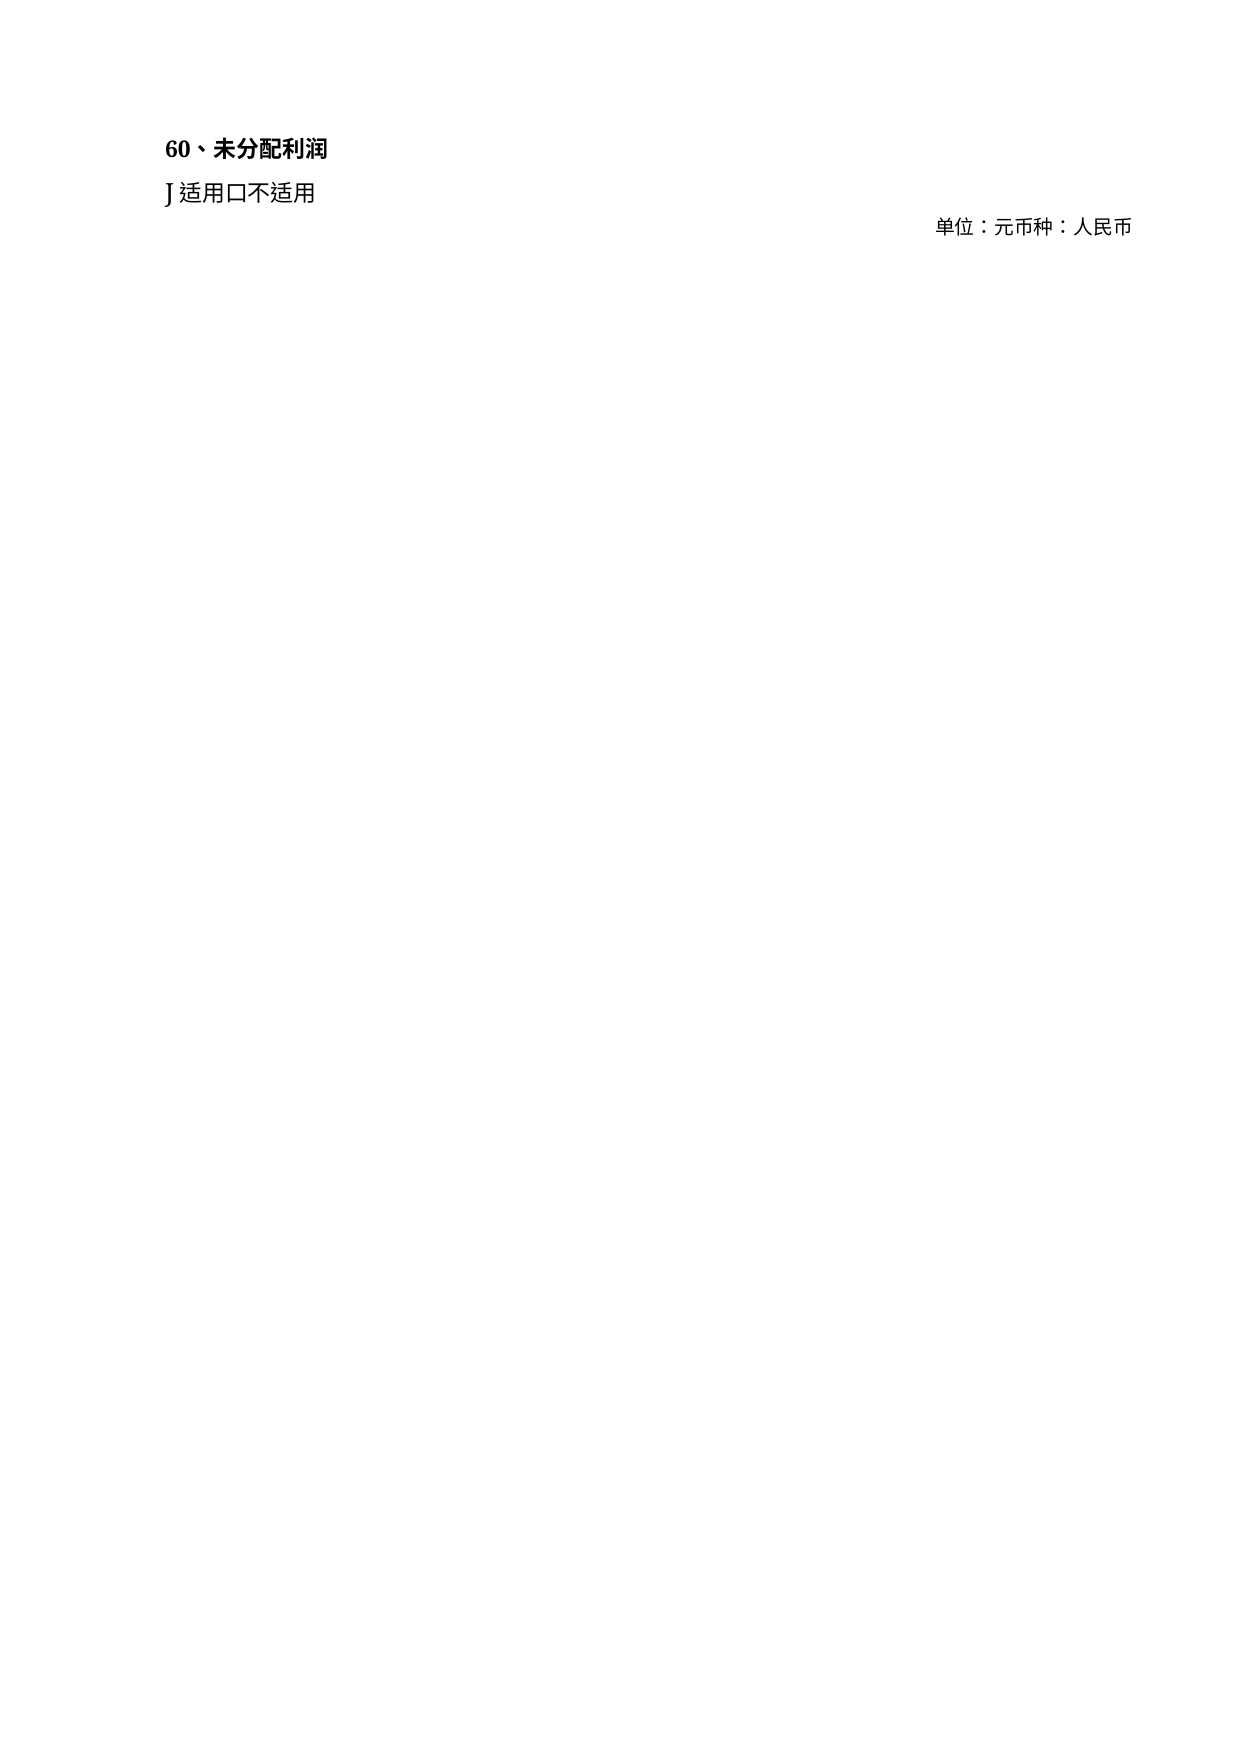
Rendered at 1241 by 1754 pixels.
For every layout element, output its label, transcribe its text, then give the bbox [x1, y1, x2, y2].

subtitle 60、未分配利润 [165, 133, 1133, 164]
text 单位：元币种：人民币 [165, 213, 1133, 240]
text J适用口不适用 [165, 175, 1133, 209]
